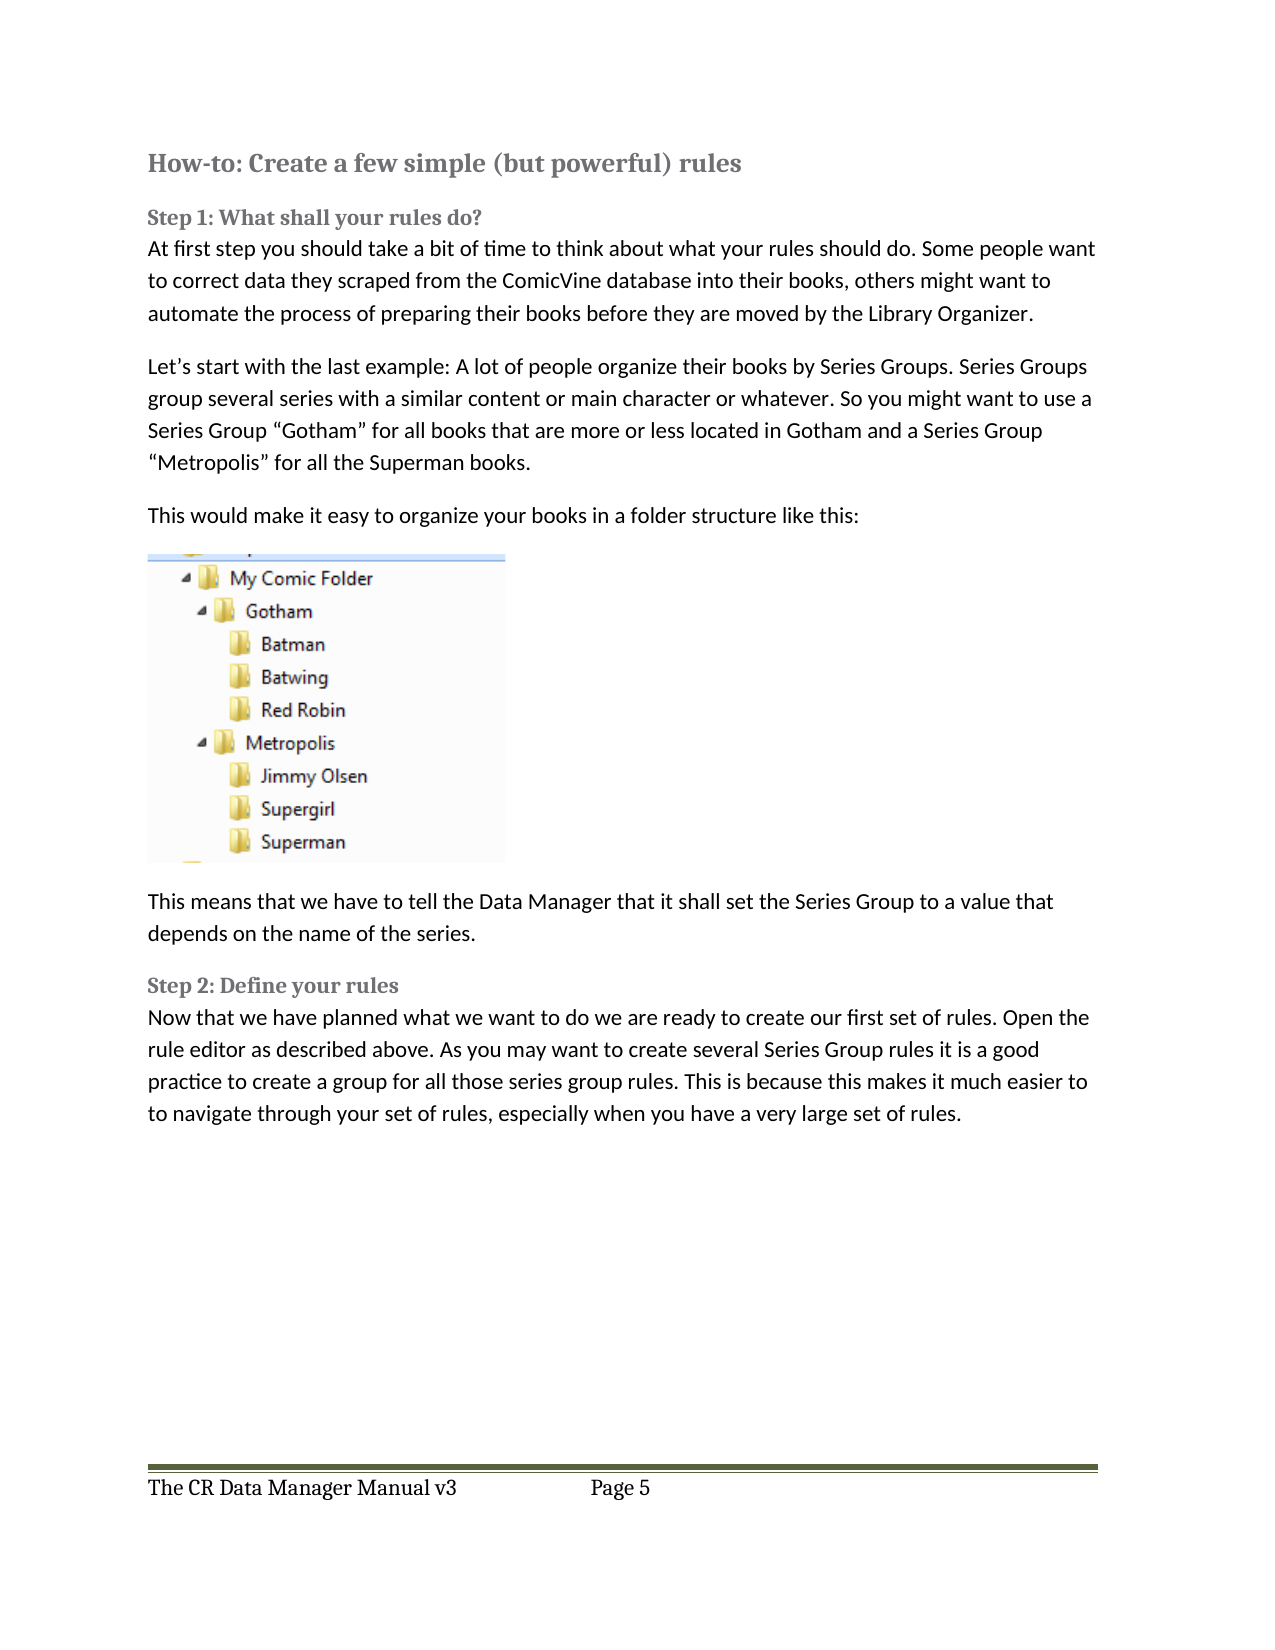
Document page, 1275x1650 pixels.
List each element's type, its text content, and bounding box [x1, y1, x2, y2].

text This means that we have to tell the Data Manager that it shall set the Series Group to a value that depends on the name of the series. [148, 887, 1098, 947]
text At first step you should take a bit of time to think about what your rules should do. Some people want to correct data they scraped from the ComicVine database into their books, others might want to automate the process of preparing their books before they are moved by the Library Organizer. [148, 234, 1098, 327]
text Now that we have planned what we want to do we are ready to create our first set of rules. Open the rule editor as described above. As you may want to create several Series Group rules it is a good practice to create a group for all those series group rules. This is because this makes it much easier to to navigate through your set of rules, especially when you have a very large set of rules. [148, 1003, 1098, 1127]
text Let’s start with the last example: A lot of people organize their books by Series Groups. Series Groups group several series with a similar content or main character or whatever. So you might want to use a Series Group “Gotham” for all books that are more or less located in Gotham and a Series Group “Metropolis” for all the Superman books. [148, 352, 1098, 476]
subtitle Step 1: What shall your rules do? [148, 204, 1098, 231]
subtitle Step 2: Define your rules [148, 972, 1098, 999]
subtitle How-to: Create a few simple (but powerful) rules [148, 148, 1098, 179]
text This would make it easy to organize your books in a folder structure like this: [148, 501, 1098, 529]
picture [147, 554, 506, 863]
